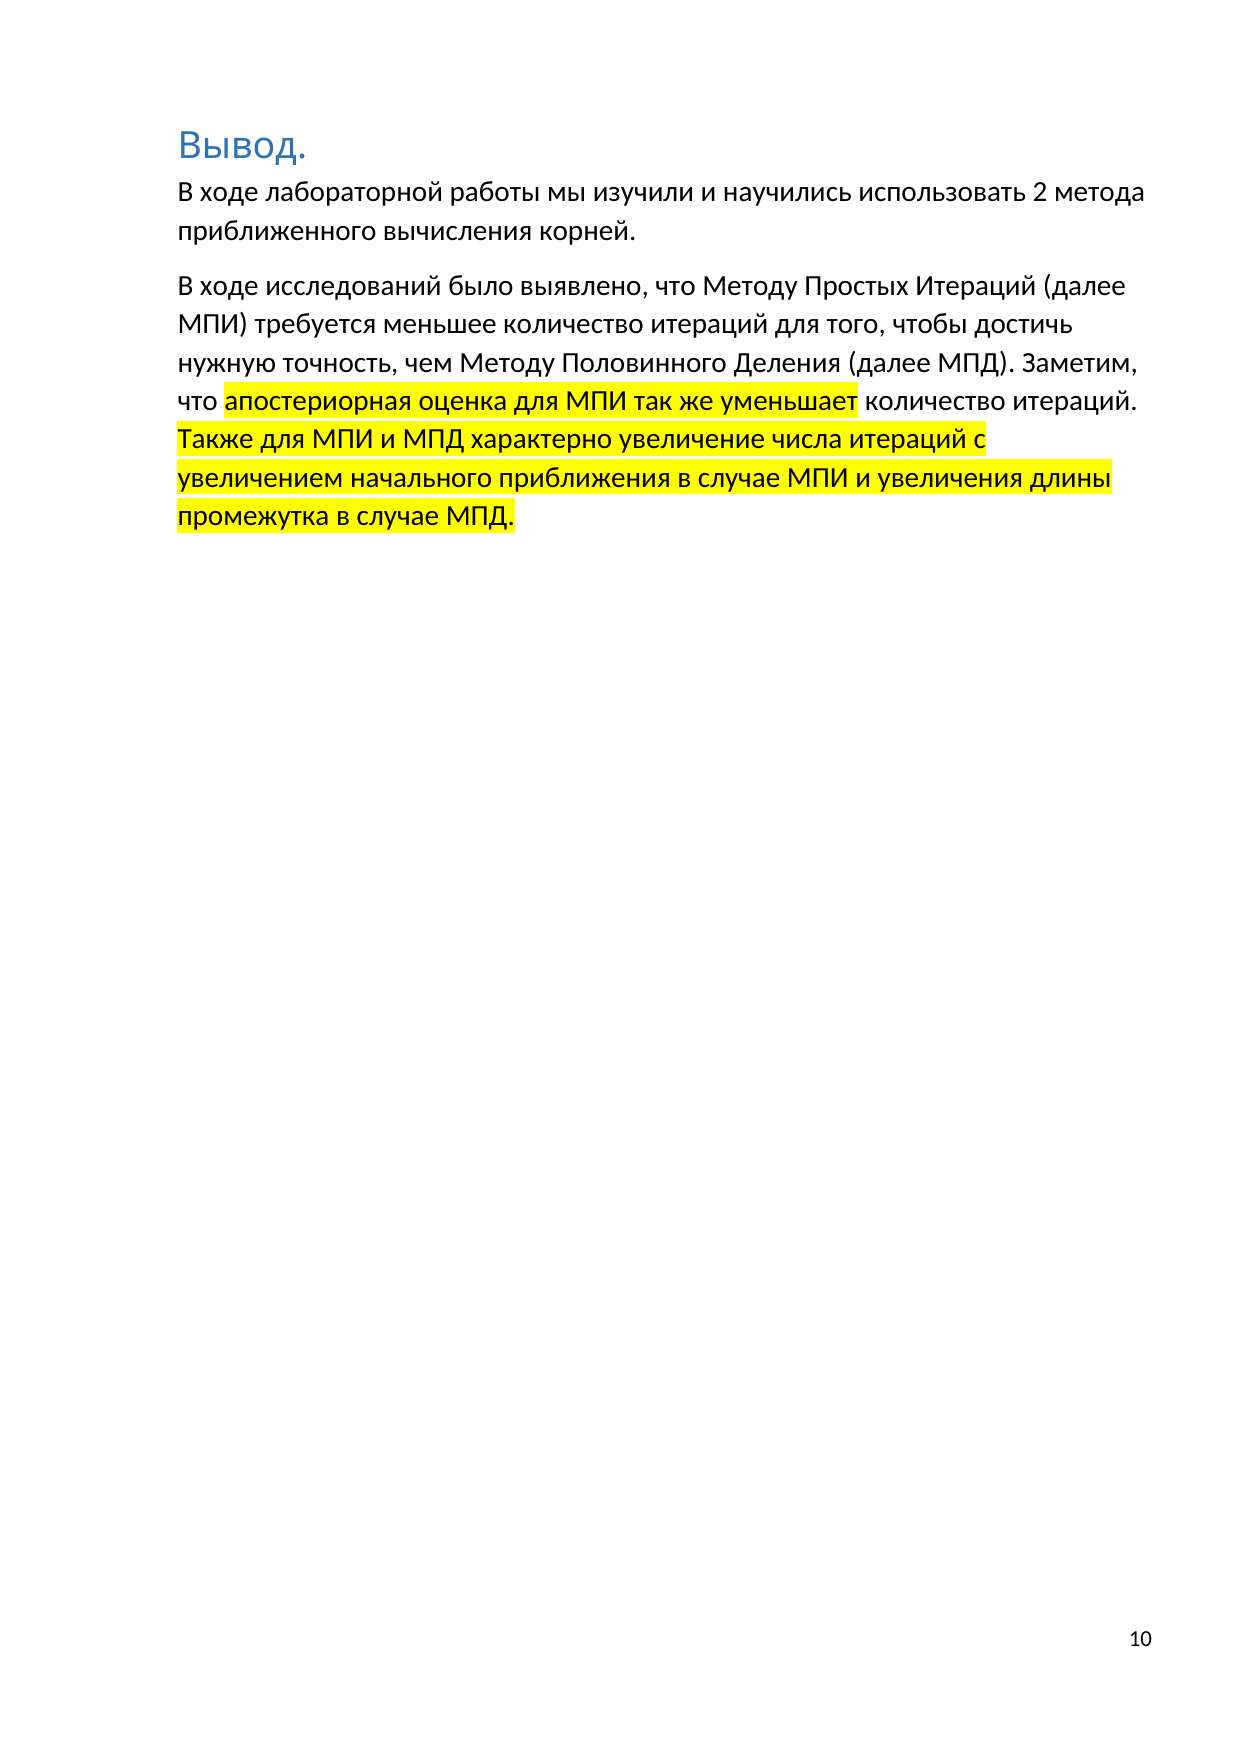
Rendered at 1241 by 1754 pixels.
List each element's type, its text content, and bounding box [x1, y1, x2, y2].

text В ходе лабораторной работы мы изучили и научились использовать 2 метода приближенного вычисления корней. [177, 173, 1152, 247]
text В ходе исследований было выявлено, что Методу Простых Итераций (далее МПИ) требуется меньшее количество итераций для того, чтобы достичь нужную точность, чем Методу Половинного Деления (далее МПД). Заметим, что апостериорная оценка для МПИ так же уменьшает количество итераций. Также для МПИ и МПД характерно увеличение числа итераций с увеличением начального приближения в случае МПИ и увеличения длины промежутка в случае МПД. [177, 267, 1152, 533]
subtitle Вывод. [177, 118, 1152, 169]
